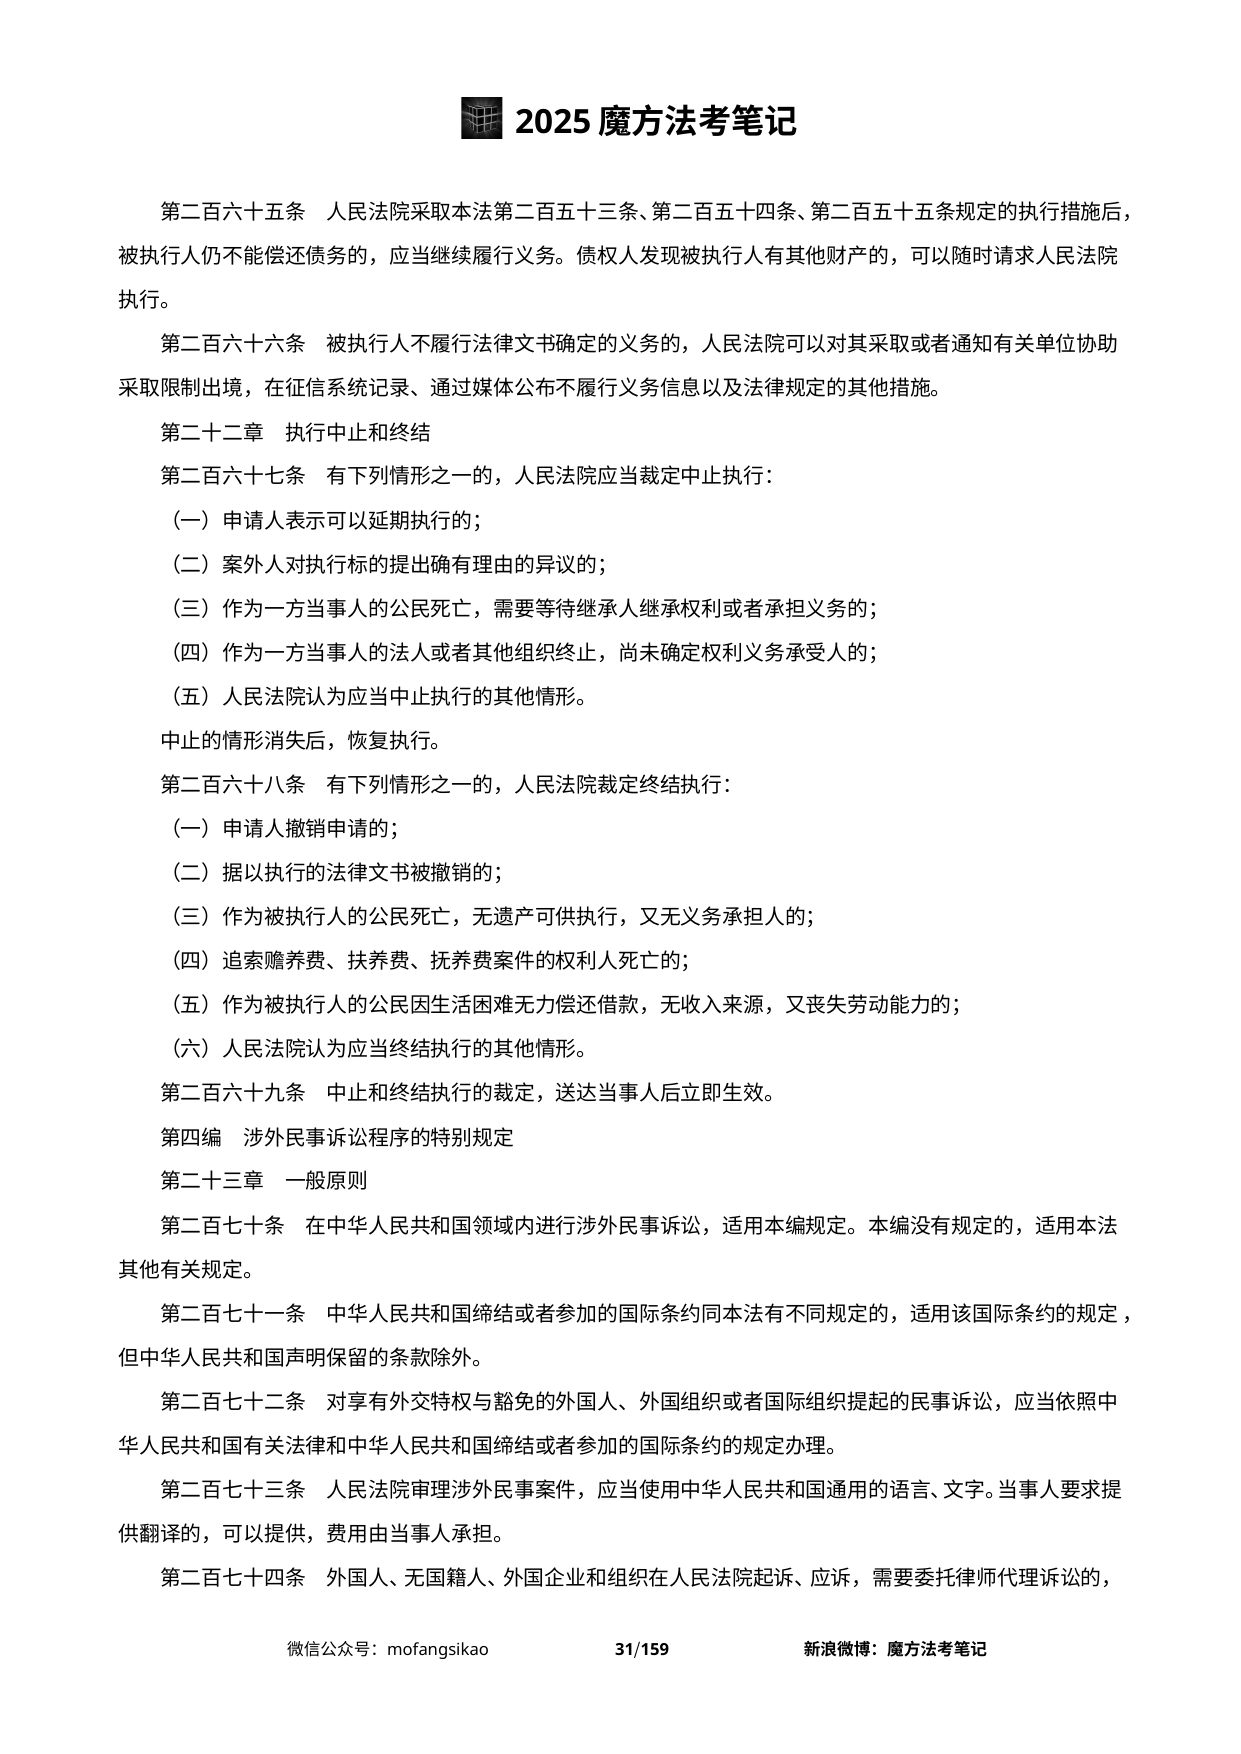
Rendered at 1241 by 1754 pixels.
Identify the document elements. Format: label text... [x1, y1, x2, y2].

text （二）据以执行的法律文书被撤销的； [118, 938, 1122, 982]
picture [461, 97, 503, 139]
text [118, 1554, 1122, 1598]
text 第二百七十二条 对享有外交特权与豁免的外国人、外国组织或者国际组织提起的民事诉讼，应当依照中华人民共和国有关法律和中华人民共和国缔结或者参加的国际条约的规定办理。 [118, 1466, 1122, 1554]
text 第二百六十六条 被执行人不履行法律文书确定的义务的，人民法院可以对其采取或者通知有关单位协助采取限制出境，在征信系统记录、通过媒体公布不履行义务信息以及法律规定的其他措施。 [118, 409, 1122, 497]
text 第二十三章 一般原则 [118, 1246, 1122, 1290]
text （一）申请人撤销申请的； [118, 893, 1122, 938]
text （二）案外人对执行标的提出确有理由的异议的； [118, 629, 1122, 673]
text 第二百六十九条 中止和终结执行的裁定，送达当事人后立即生效。 [118, 1158, 1122, 1202]
text 第二百七十条 在中华人民共和国领域内进行涉外民事诉讼，适用本编规定。本编没有规定的，适用本法其他有关规定。 [118, 1290, 1122, 1378]
text 第二百七十一条 中华人民共和国缔结或者参加的国际条约同本法有不同规定的，适用该国际条约的规定，但中华人民共和国声明保留的条款除外。 [118, 1378, 1122, 1466]
text 中止的情形消失后，恢复执行。 [118, 805, 1122, 849]
text （五）作为被执行人的公民因生活困难无力偿还借款，无收入来源，又丧失劳动能力的； [118, 1070, 1122, 1114]
text （一）申请人表示可以延期执行的； [118, 585, 1122, 629]
text （四）追索赡养费、扶养费、抚养费案件的权利人死亡的； [118, 1026, 1122, 1070]
text 第二十二章 执行中止和终结 [118, 497, 1122, 541]
text （三）作为一方当事人的公民死亡，需要等待继承人继承权利或者承担义务的； [118, 673, 1122, 717]
text 第二百六十八条 有下列情形之一的，人民法院裁定终结执行： [118, 849, 1122, 893]
text （四）作为一方当事人的法人或者其他组织终止，尚未确定权利义务承受人的； [118, 717, 1122, 761]
text 第四编 涉外民事诉讼程序的特别规定 [118, 1202, 1122, 1246]
text 第二百六十七条 有下列情形之一的，人民法院应当裁定中止执行： [118, 541, 1122, 585]
text 第二百六十五条 人民法院采取本法第二百五十三条、第二百五十四条、第二百五十五条规定的执行措施后，被执行人仍不能偿还债务的，应当继续履行义务。债权人发现被执行人有其他财产的，可以随时请求人民法院执行。 [118, 277, 1122, 409]
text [118, 188, 1122, 277]
text （五）人民法院认为应当中止执行的其他情形。 [118, 761, 1122, 805]
text （三）作为被执行人的公民死亡，无遗产可供执行，又无义务承担人的； [118, 982, 1122, 1026]
text （六）人民法院认为应当终结执行的其他情形。 [118, 1114, 1122, 1158]
